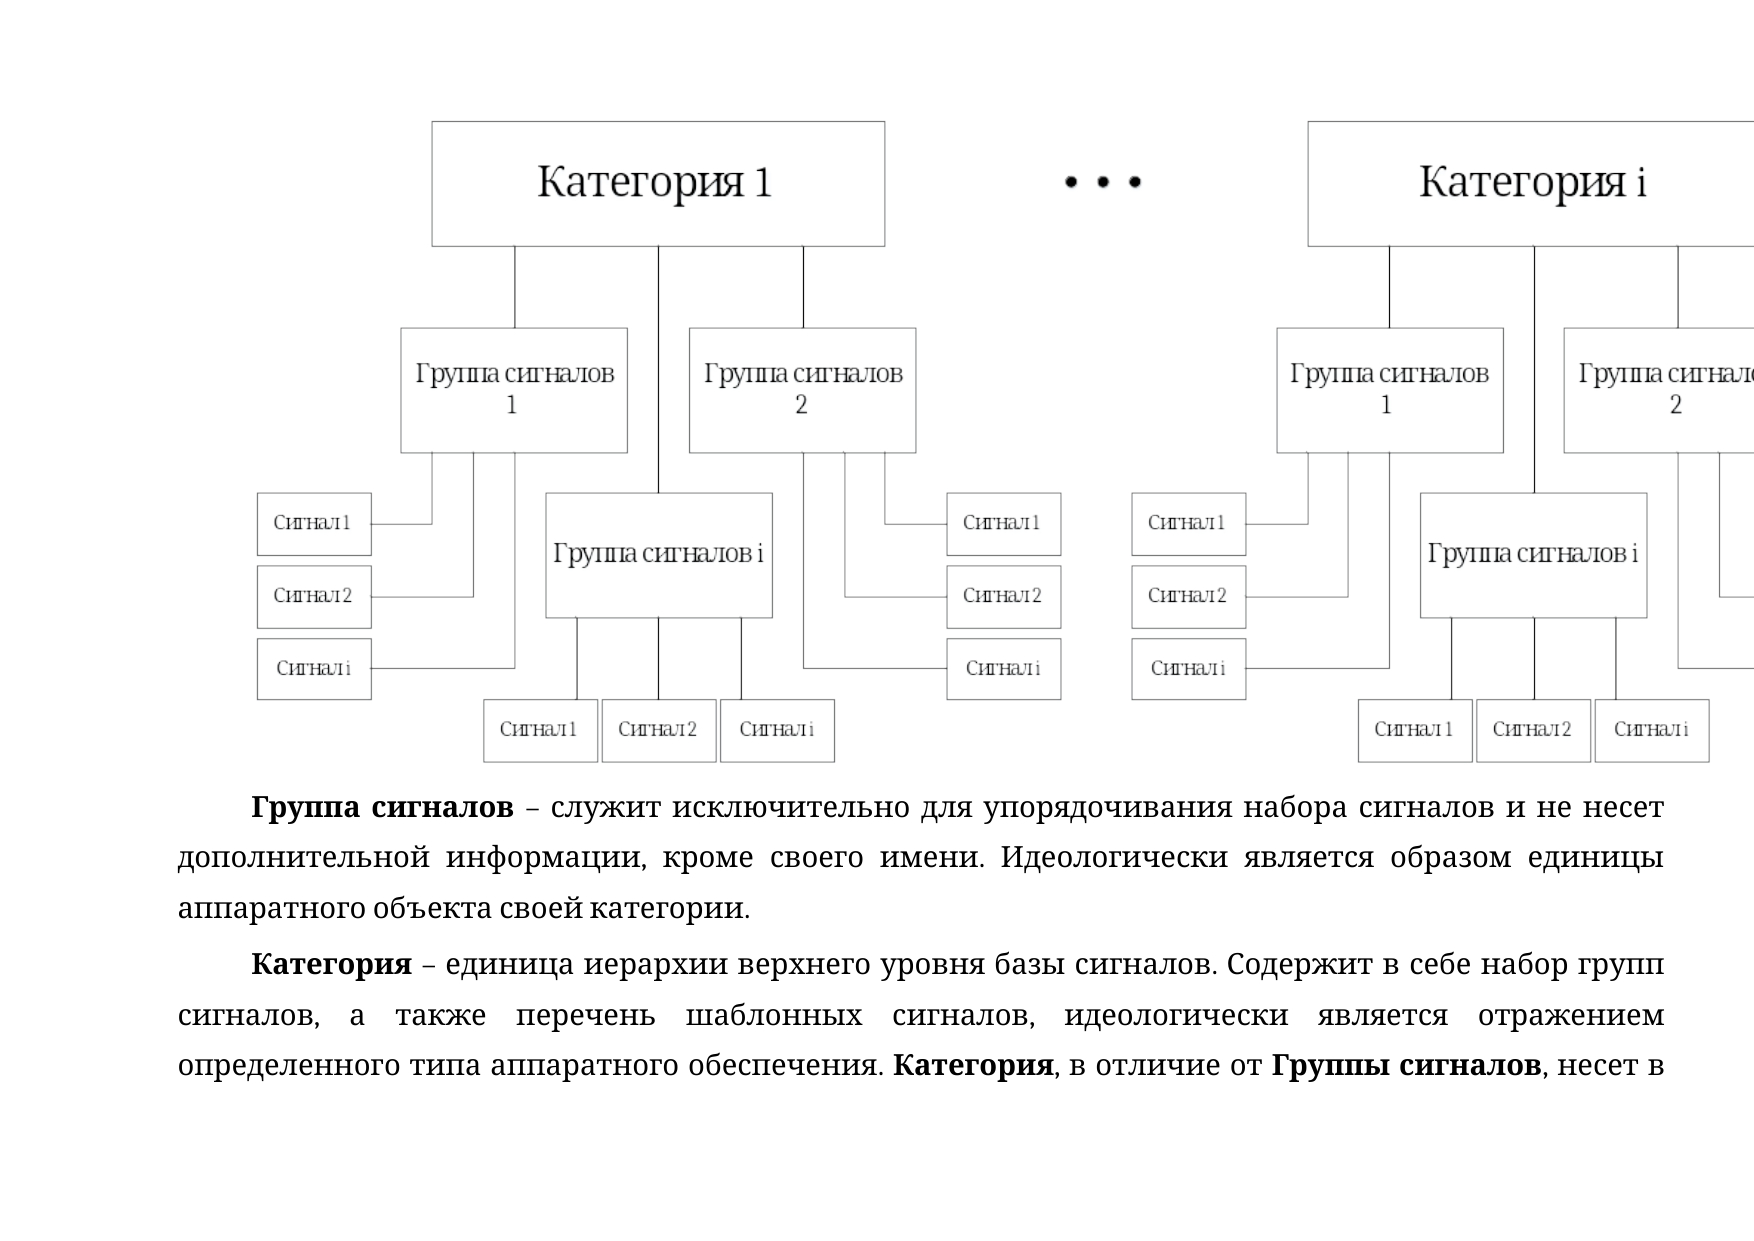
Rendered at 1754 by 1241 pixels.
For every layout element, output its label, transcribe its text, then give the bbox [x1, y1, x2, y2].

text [177, 948, 1665, 1082]
text Группа сигналов – служит исключительно для упорядочивания набора сигналов и не несет дополнительной информации, кроме своего имени. Идеологически является образом единицы аппаратного объекта своей категории. [177, 791, 1665, 925]
